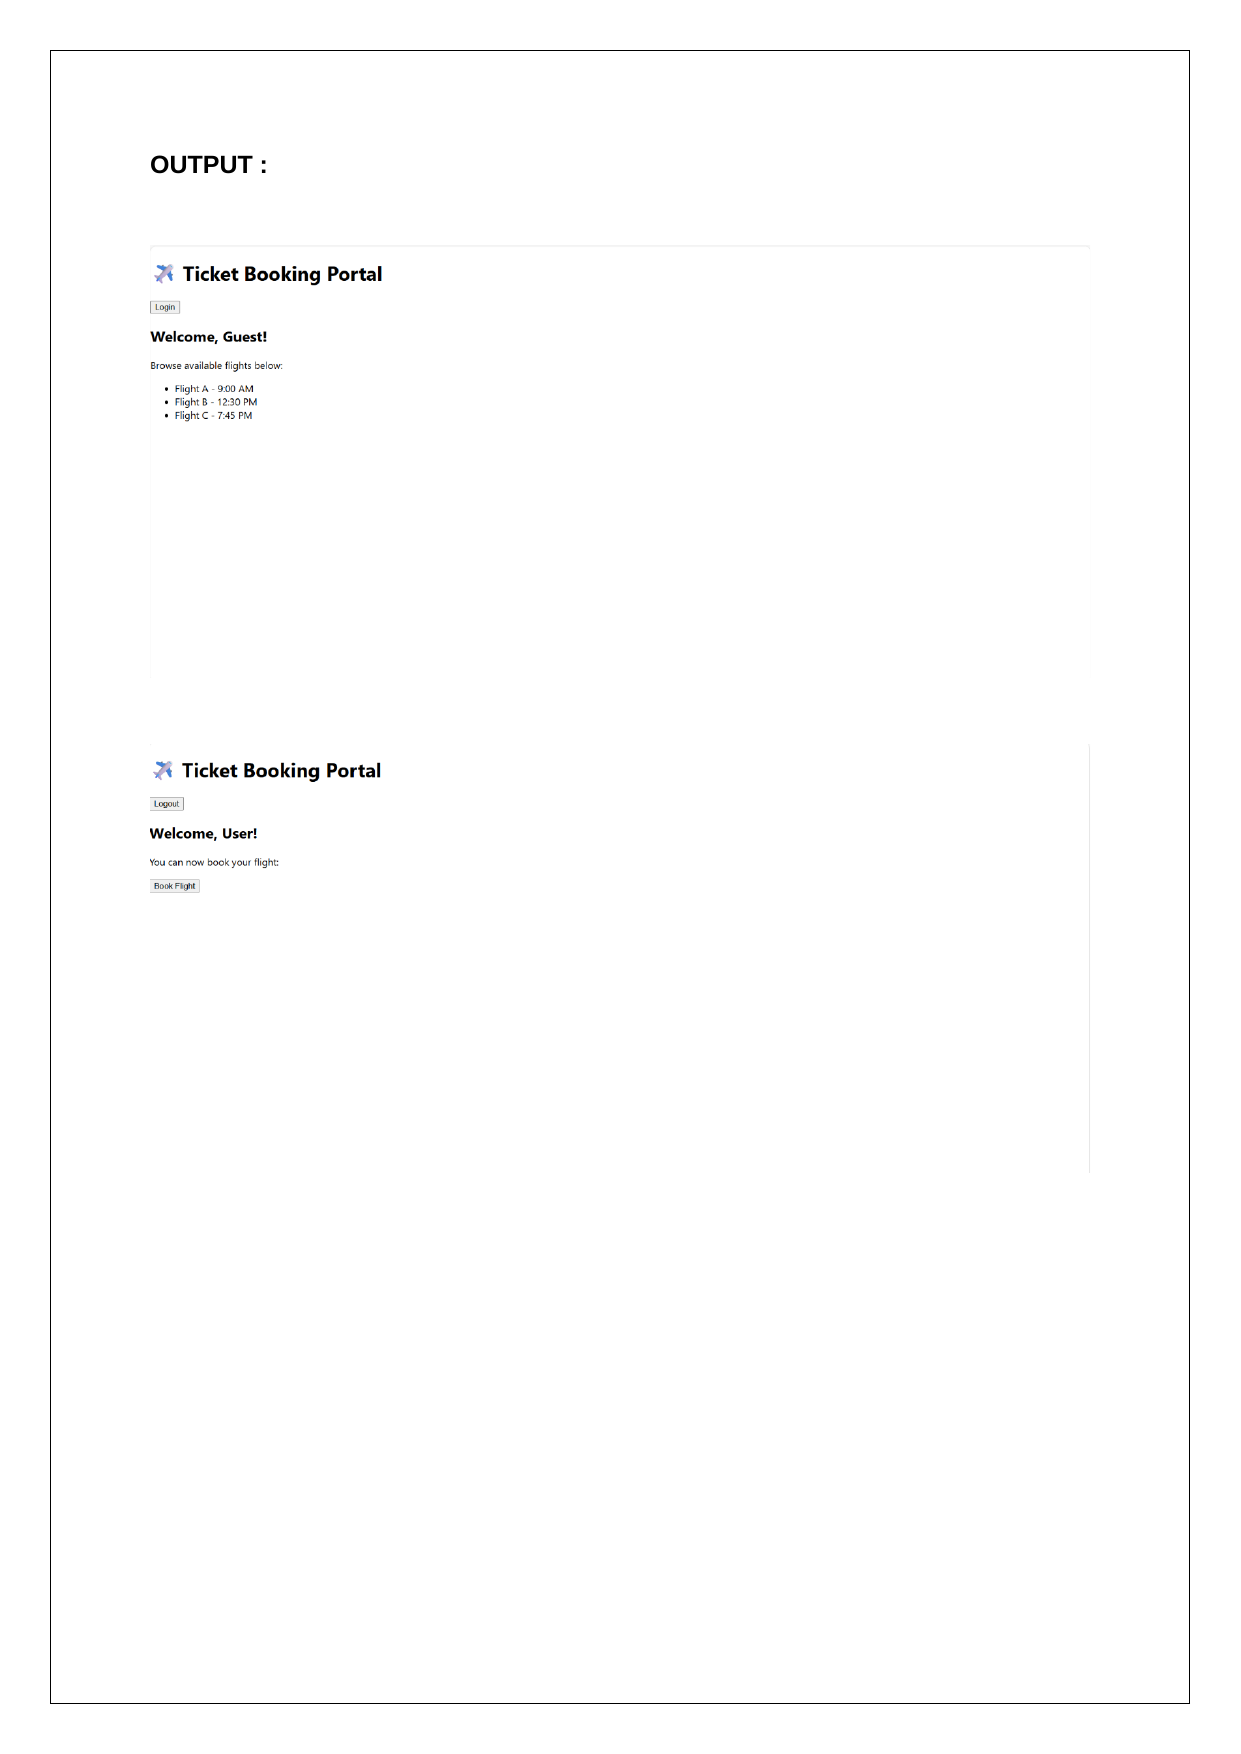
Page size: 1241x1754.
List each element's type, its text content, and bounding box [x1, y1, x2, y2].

picture [150, 744, 1091, 1173]
picture [150, 245, 1091, 678]
text OUTPUT : [150, 150, 1090, 179]
